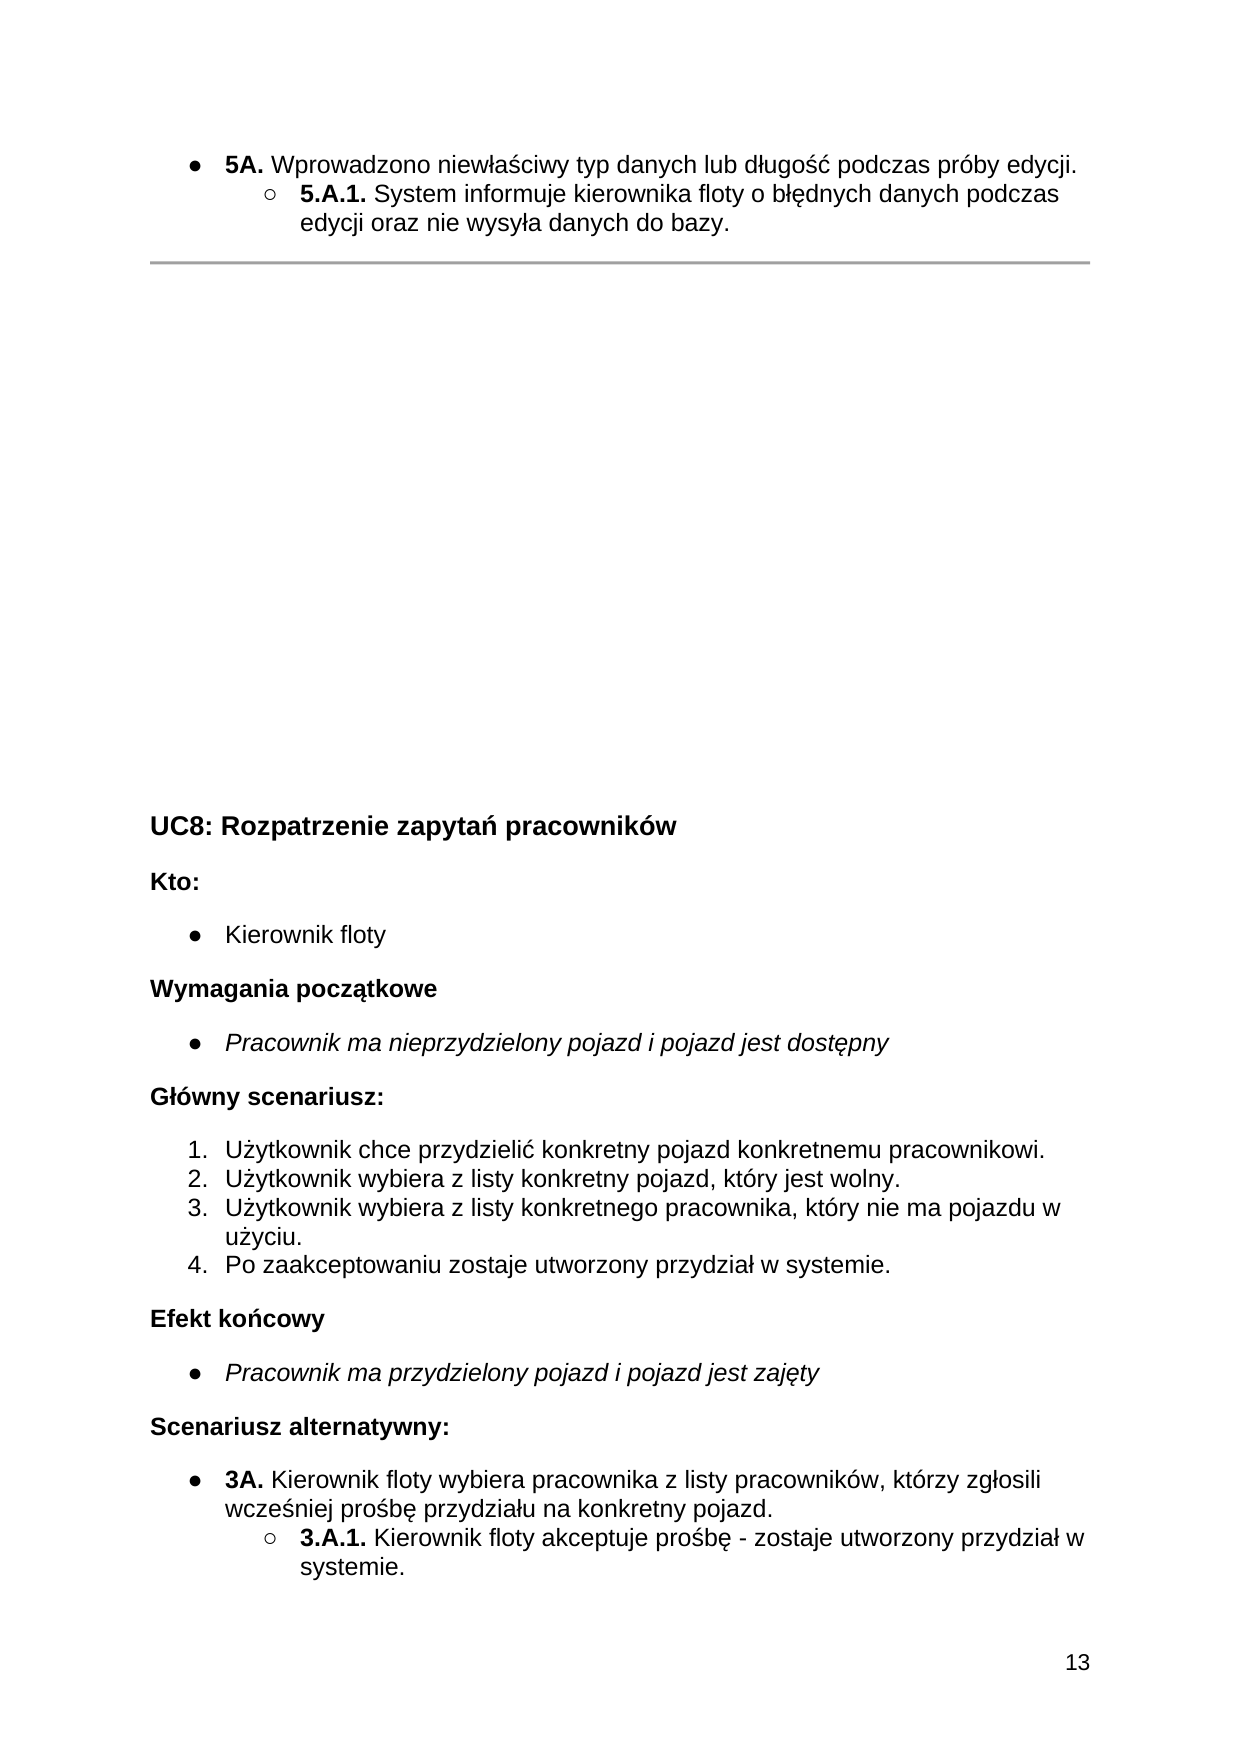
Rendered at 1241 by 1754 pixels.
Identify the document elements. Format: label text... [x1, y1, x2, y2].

text Wymagania początkowe [150, 974, 1090, 1003]
list Użytkownik wybiera z listy konkretny pojazd, który jest wolny. [187, 1164, 1090, 1193]
list 5A. Wprowadzono niewłaściwy typ danych lub długość podczas próby edycji. [187, 150, 1090, 179]
list 3.A.1. Kierownik floty akceptuje prośbę - zostaje utworzony przydział w systemie. [262, 1523, 1090, 1580]
list 5.A.1. System informuje kierownika floty o błędnych danych podczas edycji oraz nie wysyła danych do bazy. [262, 179, 1090, 236]
list Po zaakceptowaniu zostaje utworzony przydział w systemie. [187, 1250, 1090, 1279]
text Kto: [150, 867, 1090, 895]
subtitle UC8: Rozpatrzenie zapytań pracowników [150, 810, 1090, 842]
text Scenariusz alternatywny: [150, 1412, 1090, 1440]
list Pracownik ma przydzielony pojazd i pojazd jest zajęty [187, 1358, 1090, 1387]
list Pracownik ma nieprzydzielony pojazd i pojazd jest dostępny [187, 1028, 1090, 1057]
list 3A. Kierownik floty wybiera pracownika z listy pracowników, którzy zgłosili wcześniej prośbę przydziału na konkretny pojazd. [187, 1465, 1090, 1523]
text Główny scenariusz: [150, 1082, 1090, 1110]
text Efekt końcowy [150, 1304, 1090, 1333]
list Użytkownik wybiera z listy konkretnego pracownika, który nie ma pojazdu w użyciu. [187, 1193, 1090, 1250]
list Kierownik floty [187, 920, 1090, 949]
list Użytkownik chce przydzielić konkretny pojazd konkretnemu pracownikowi. [187, 1135, 1090, 1164]
